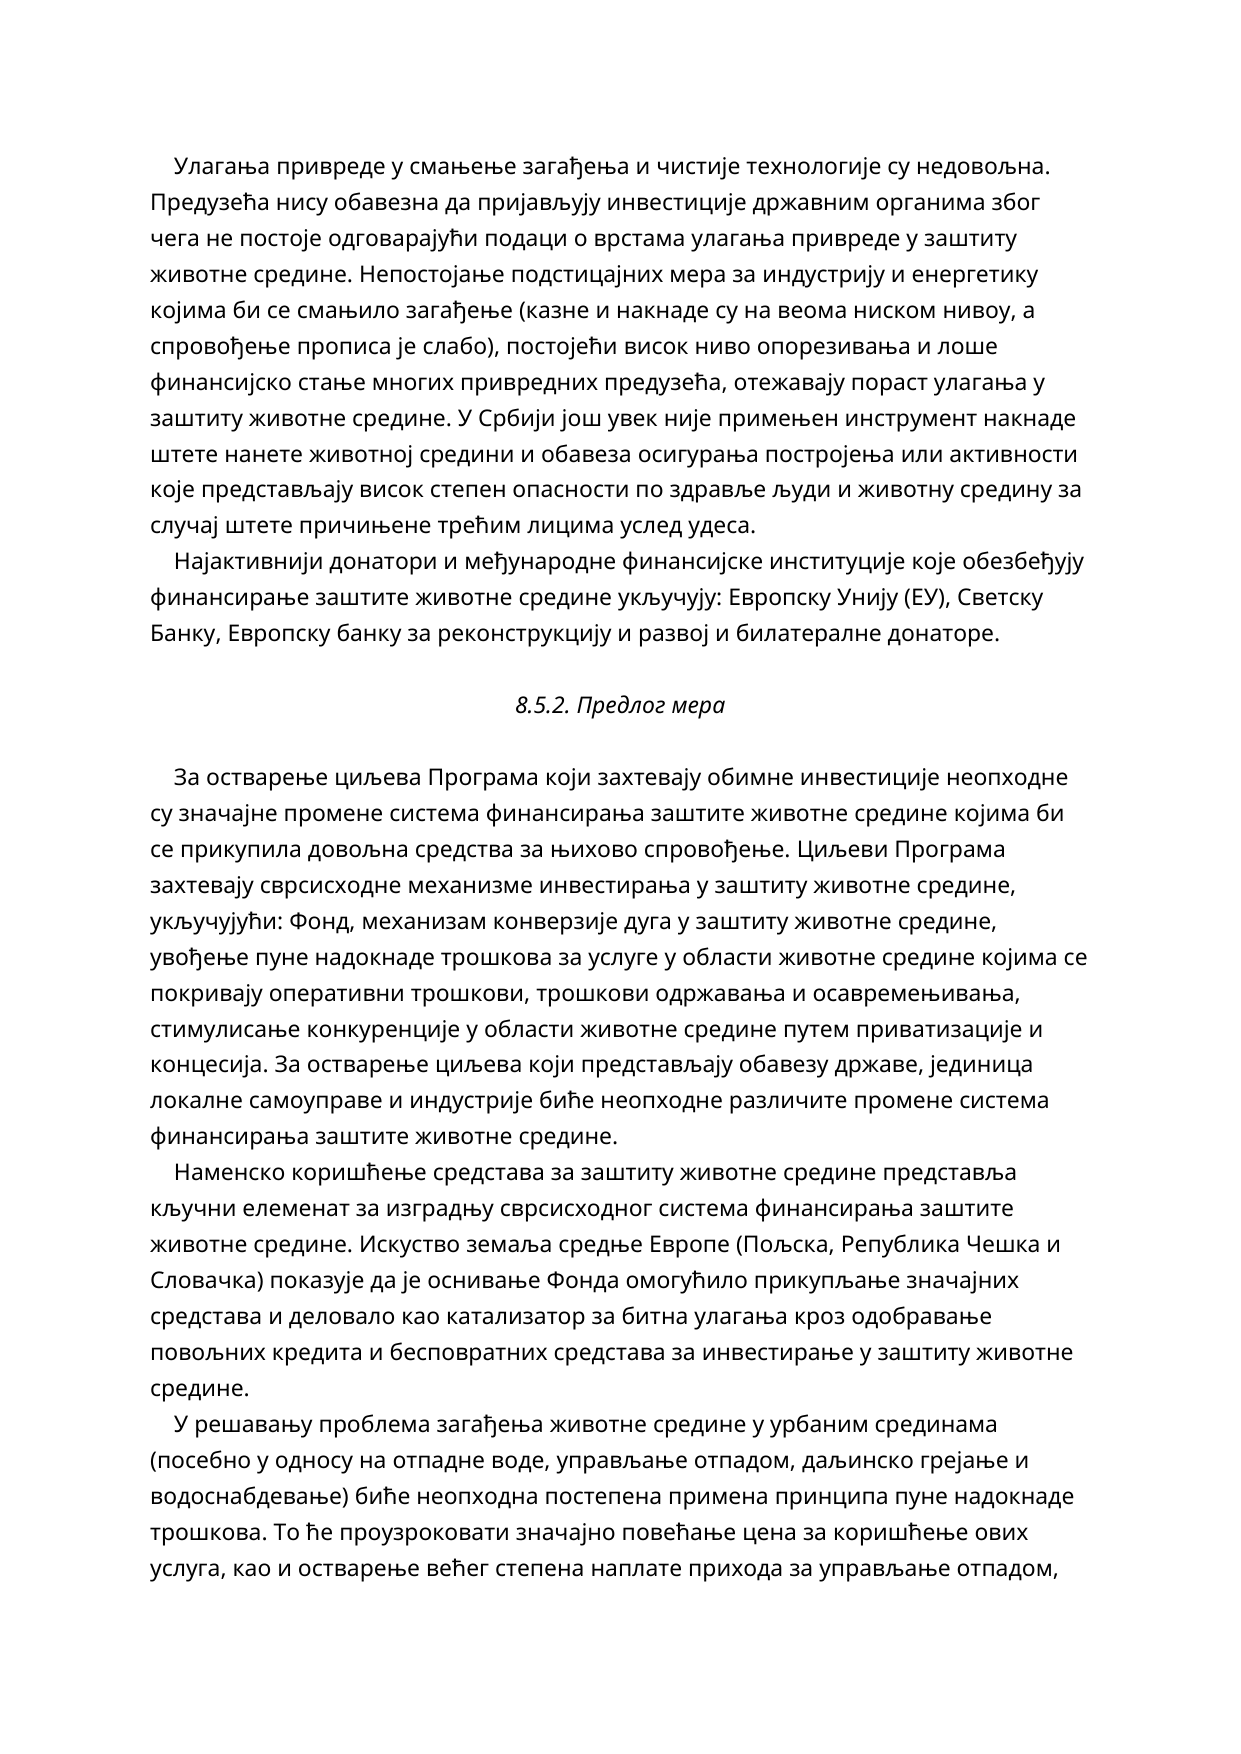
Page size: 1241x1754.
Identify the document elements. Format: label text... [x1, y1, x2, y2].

text Улагања привреде у смањење загађења и чистије технологије су недовољна. Предузећа нису обавезна да пријављују инвестиције државним органима због чега не постоје одговарајући подаци о врстама улагања привреде у заштиту животне средине. Непостојање подстицајних мера за индустрију и енергетику којима би се смањило загађење (казне и накнаде су на веома ниском нивоу, а спровођење прописа је слабо), постојећи висок ниво опорезивања и лоше финансијско стање многих привредних предузећа, отежавају пораст улагања у заштиту животне средине. У Србији још увек није примењен инструмент накнаде штете нанете животној средини и обавеза осигурања постројења или активности које представљају висок степен опасности по здравље људи и животну средину за случај штете причињене трећим лицима услед удеса. [150, 150, 1090, 541]
text Најактивнији донатори и међународне финансијске институције које обезбеђују финансирање заштите животне средине укључују: Европску Унију (ЕУ), Светску Банку, Европску банку за реконструкцију и развој и билатералне донаторе. [150, 545, 1090, 648]
text За остварење циљева Програма који захтевају обимне инвестиције неопходне су значајне промене система финансирања заштите животне средине којима би се прикупила довољна средства за њихово спровођење. Циљеви Програма захтевају сврсисходне механизме инвестирања у заштиту животне средине, укључујући: Фонд, механизам конверзије дуга у заштиту животне средине, увођење пуне надокнаде трошкова за услуге у области животне средине којима се покривају оперативни трошкови, трошкови одржавања и осавремењивања, стимулисање конкуренције у области животне средине путем приватизације и концесија. За остварење циљева који представљају обавезу државе, јединица локалне самоуправе и индустрије биће неопходне различите промене система финансирања заштите животне средине. [150, 761, 1090, 1152]
text 8.5.2. Предлог мера [150, 689, 1090, 720]
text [150, 1408, 1090, 1583]
text Наменско коришћење средстава за заштиту животне средине представља кључни елеменат за изградњу сврсисходног система финансирања заштите животне средине. Искуство земаља средње Европе (Пољска, Република Чешка и Словачка) показује да је оснивање Фонда омогућило прикупљање значајних средстава и деловало као катализатор за битна улагања кроз одобравање повољних кредита и бесповратних средстава за инвестирање у заштиту животне средине. [150, 1156, 1090, 1403]
